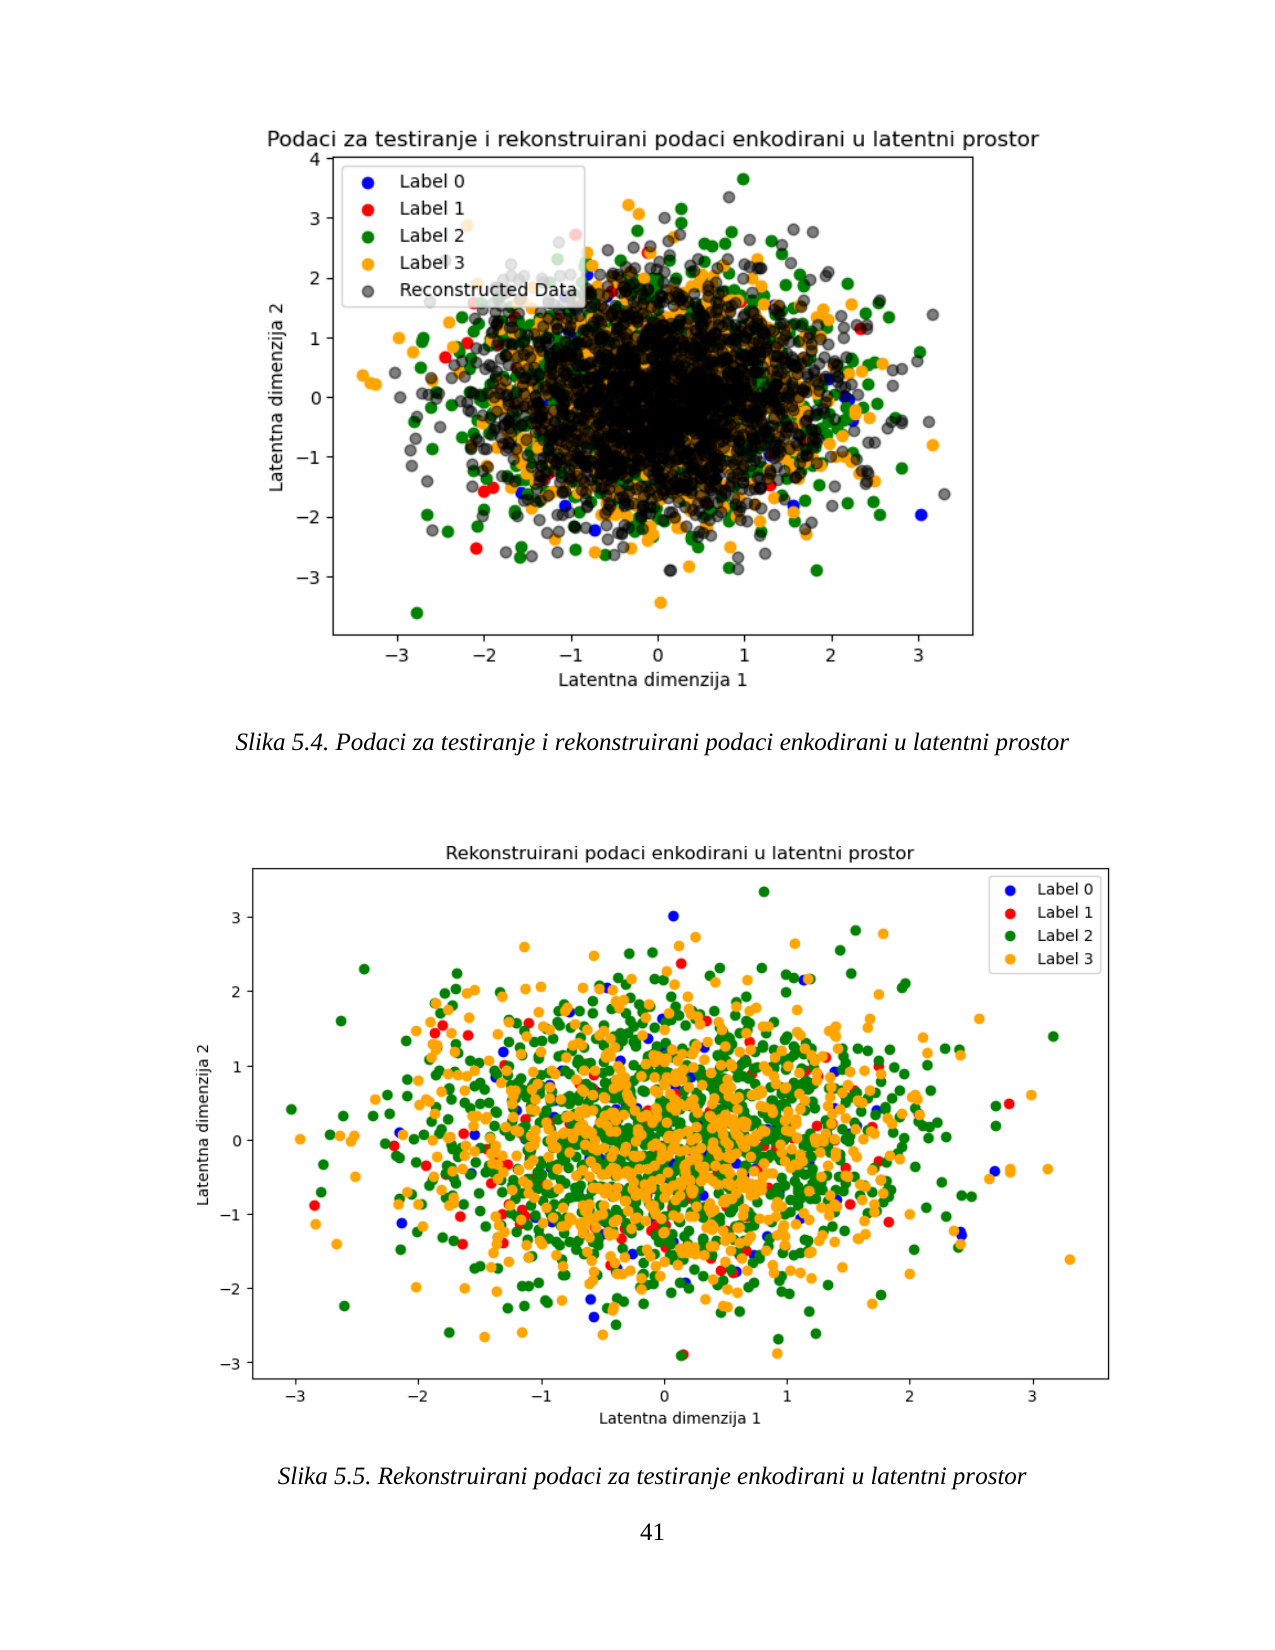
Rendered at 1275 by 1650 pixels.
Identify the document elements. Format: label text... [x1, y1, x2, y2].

text Slika 5.4. Podaci za testiranje i rekonstruirani podaci enkodirani u latentni prostor [148, 727, 1157, 756]
text Slika 5.5. Rekonstruirani podaci za testiranje enkodirani u latentni prostor [148, 1461, 1157, 1490]
picture [254, 118, 1051, 703]
picture [186, 835, 1118, 1437]
